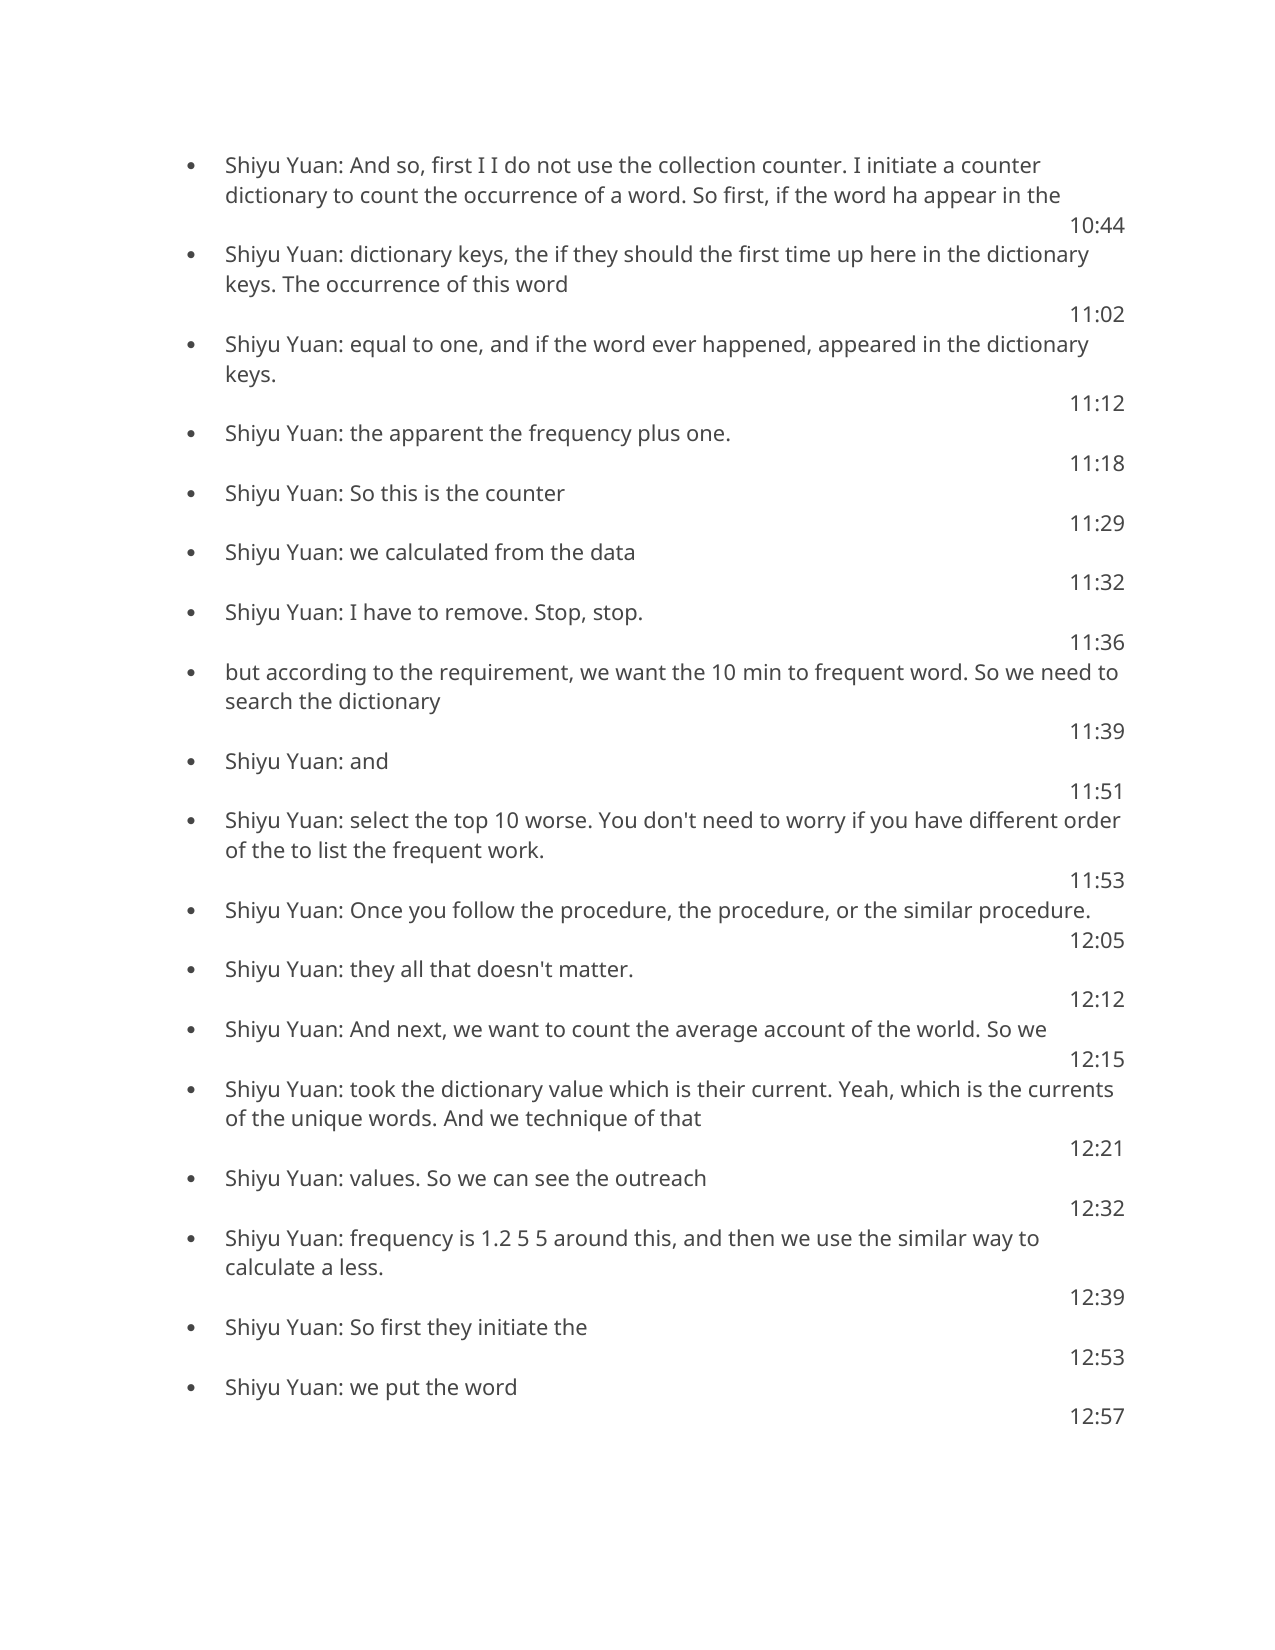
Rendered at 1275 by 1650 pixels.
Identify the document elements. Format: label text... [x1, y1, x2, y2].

list Shiyu Yuan: took the dictionary value which is their current. Yeah, which is the currents of the unique words. And we technique of that [187, 1073, 1125, 1133]
text 11:32 [225, 567, 1125, 597]
text 11:02 [225, 299, 1125, 329]
text 11:51 [225, 776, 1125, 805]
text 12:21 [225, 1133, 1125, 1163]
list but according to the requirement, we want the 10 min to frequent word. So we need to search the dictionary [187, 656, 1125, 716]
list Shiyu Yuan: So first they initiate the [187, 1312, 1125, 1342]
list Shiyu Yuan: we put the word [187, 1371, 1125, 1401]
list Shiyu Yuan: So this is the counter [187, 478, 1125, 507]
list Shiyu Yuan: And so, first I I do not use the collection counter. I initiate a counter dictionary to count the occurrence of a word. So first, if the word ha appear in the [187, 150, 1125, 209]
list Shiyu Yuan: select the top 10 worse. You don't need to worry if you have different order of the to list the frequent work. [187, 805, 1125, 865]
text 12:39 [225, 1282, 1125, 1312]
text 12:15 [225, 1044, 1125, 1073]
text 12:05 [225, 924, 1125, 954]
list Shiyu Yuan: values. So we can see the outreach [187, 1163, 1125, 1193]
text 12:32 [225, 1193, 1125, 1222]
list Shiyu Yuan: dictionary keys, the if they should the first time up here in the dictionary keys. The occurrence of this word [187, 239, 1125, 299]
list Shiyu Yuan: they all that doesn't matter. [187, 954, 1125, 984]
list Shiyu Yuan: And next, we want to count the average account of the world. So we [187, 1014, 1125, 1044]
text 12:53 [225, 1342, 1125, 1371]
list Shiyu Yuan: I have to remove. Stop, stop. [187, 597, 1125, 627]
text 11:29 [225, 507, 1125, 537]
text 11:18 [225, 448, 1125, 478]
list Shiyu Yuan: Once you follow the procedure, the procedure, or the similar procedure. [187, 895, 1125, 924]
list Shiyu Yuan: equal to one, and if the word ever happened, appeared in the dictionary keys. [187, 329, 1125, 388]
text 11:12 [225, 388, 1125, 418]
list Shiyu Yuan: and [187, 746, 1125, 776]
text 12:12 [225, 984, 1125, 1014]
list Shiyu Yuan: frequency is 1.2 5 5 around this, and then we use the similar way to calculate a less. [187, 1222, 1125, 1282]
text 10:44 [225, 209, 1125, 239]
text 12:57 [225, 1401, 1125, 1431]
list Shiyu Yuan: we calculated from the data [187, 537, 1125, 567]
text 11:53 [225, 865, 1125, 895]
text 11:36 [225, 627, 1125, 656]
list Shiyu Yuan: the apparent the frequency plus one. [187, 418, 1125, 448]
text 11:39 [225, 716, 1125, 746]
